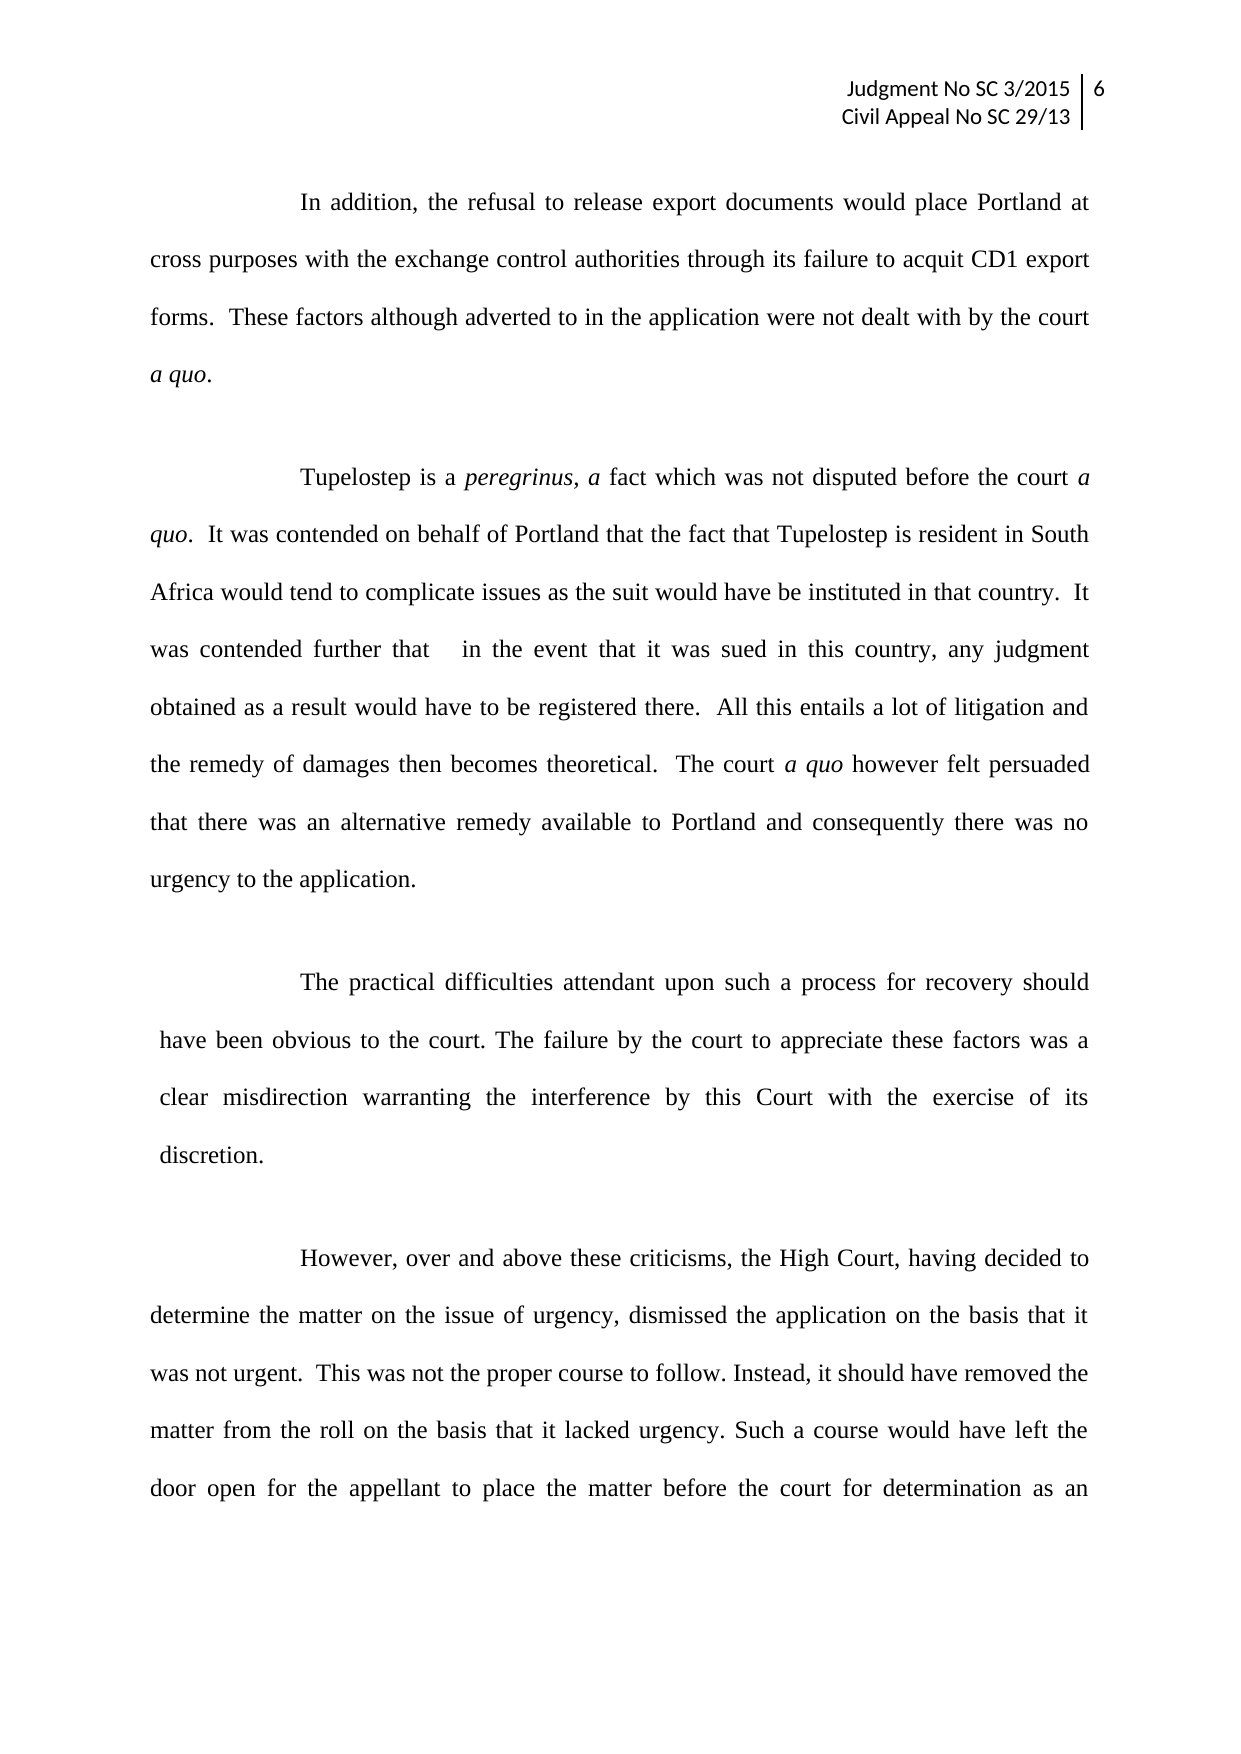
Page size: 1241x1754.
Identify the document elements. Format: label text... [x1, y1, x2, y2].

text Tupelostep is a peregrinus, a fact which was not disputed before the court a quo. It was contended on behalf of Portland that the fact that Tupelostep is resident in South Africa would tend to complicate issues as the suit would have be instituted in that country. It was contended further that in the event that it was sued in this country, any judgment obtained as a result would have to be registered there. All this entails a lot of litigation and the remedy of damages then becomes theoretical. The court a quo however felt persuaded that there was an alternative remedy available to Portland and consequently there was no urgency to the application. [150, 462, 1090, 893]
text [150, 1243, 1090, 1502]
text The practical difficulties attendant upon such a process for recovery should have been obvious to the court. The failure by the court to appreciate these factors was a clear misdirection warranting the interference by this Court with the exercise of its discretion. [159, 967, 1090, 1169]
text In addition, the refusal to release export documents would place Portland at cross purposes with the exchange control authorities through its failure to acquit CD1 export forms. These factors although adverted to in the application were not dealt with by the court a quo. [150, 187, 1090, 388]
